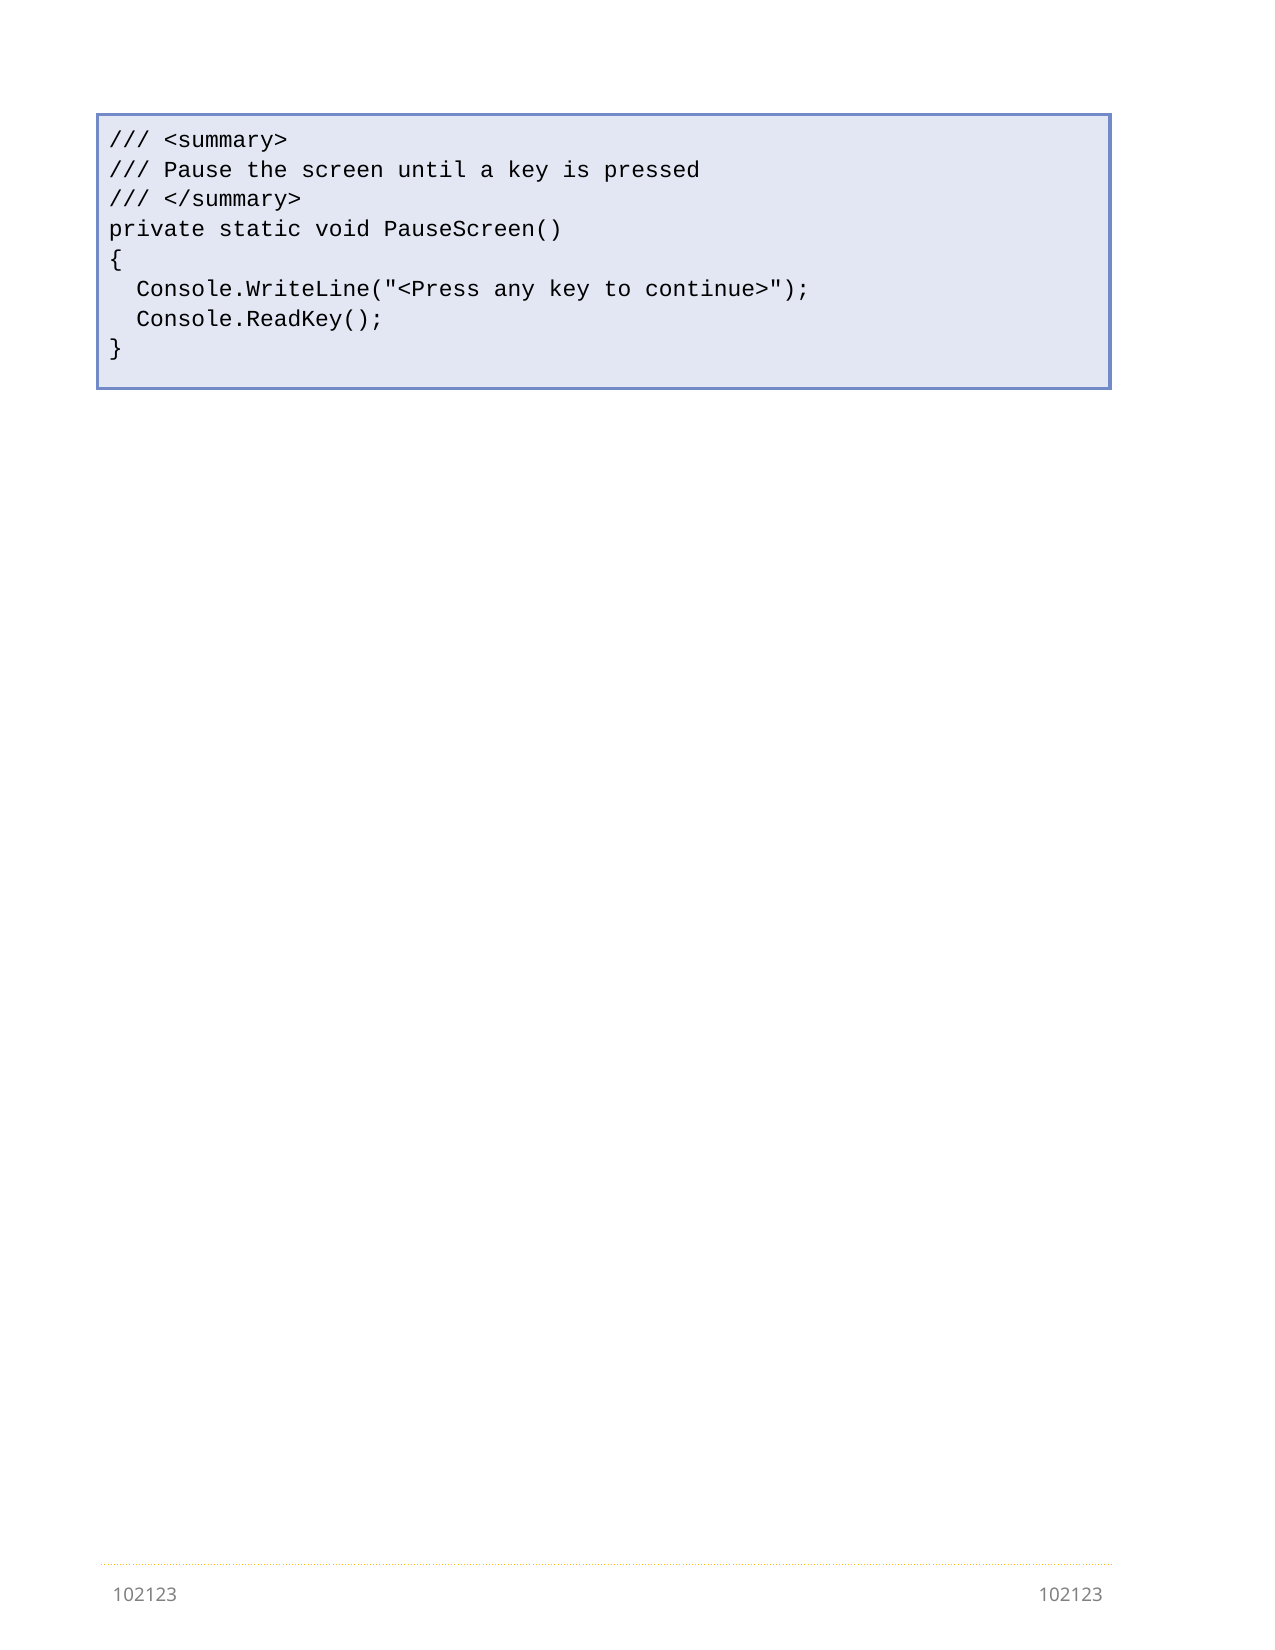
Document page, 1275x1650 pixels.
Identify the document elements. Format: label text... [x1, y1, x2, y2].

table_header /// <summary> /// Pause the screen until a key is pressed /// </summary> private static void PauseScreen() { Console.WriteLine("<Press any key to continue>"); Console.ReadKey(); } [99, 116, 1108, 387]
